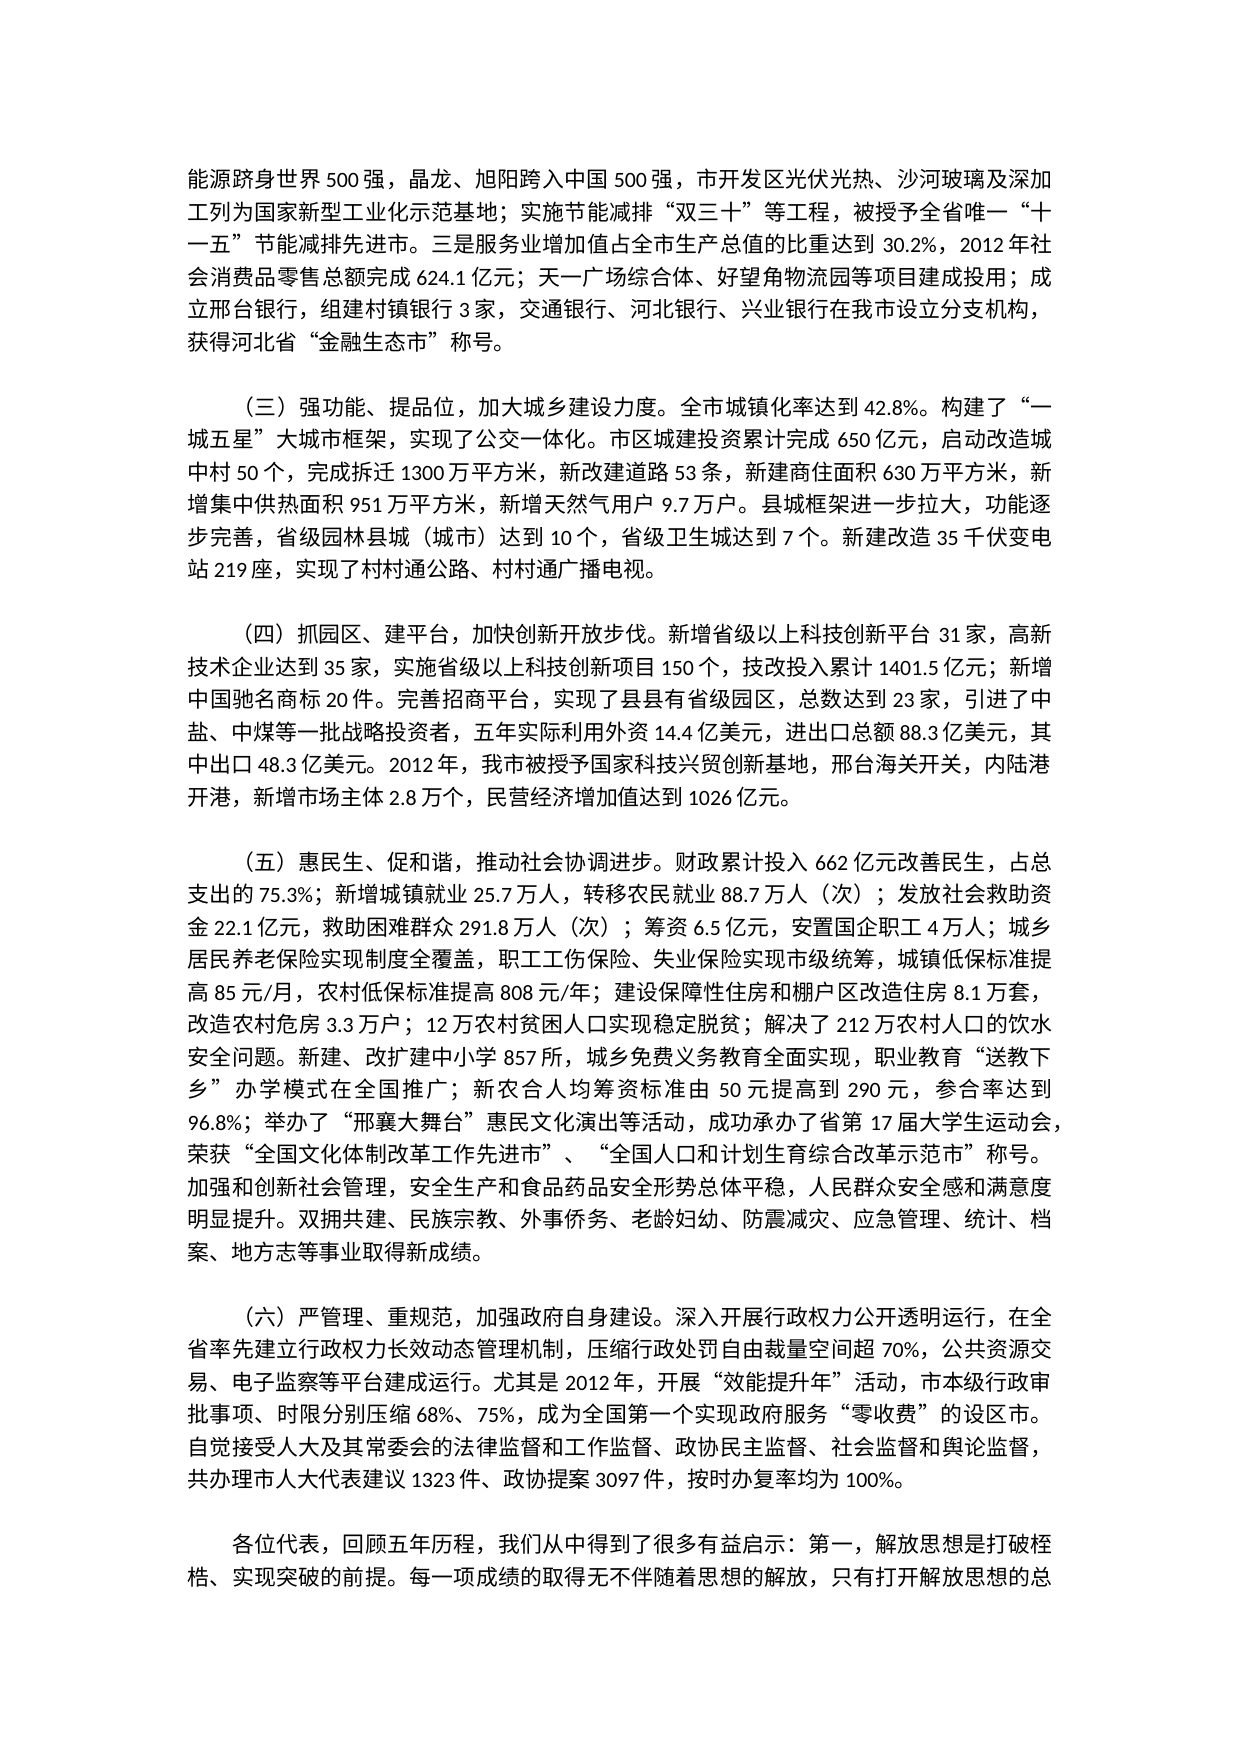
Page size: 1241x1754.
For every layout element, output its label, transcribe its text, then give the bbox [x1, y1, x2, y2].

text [187, 162, 1053, 357]
text （五）惠民生、促和谐，推动社会协调进步。财政累计投入662亿元改善民生，占总支出的75.3%；新增城镇就业25.7万人，转移农民就业88.7万人（次）；发放社会救助资金22.1亿元，救助困难群众291.8万人（次）；筹资6.5亿元，安置国企职工4万人；城乡居民养老保险实现制度全覆盖，职工工伤保险、失业保险实现市级统筹，城镇低保标准提高85元/月，农村低保标准提高808元/年；建设保障性住房和棚户区改造住房8.1万套，改造农村危房3.3万户；12万农村贫困人口实现稳定脱贫；解决了212万农村人口的饮水安全问题。新建、改扩建中小学857所，城乡免费义务教育全面实现，职业教育“送教下乡”办学模式在全国推广；新农合人均筹资标准由50元提高到290元，参合率达到96.8%；举办了“邢襄大舞台”惠民文化演出等活动，成功承办了省第17届大学生运动会，荣获“全国文化体制改革工作先进市”、“全国人口和计划生育综合改革示范市”称号。加强和创新社会管理，安全生产和食品药品安全形势总体平稳，人民群众安全感和满意度明显提升。双拥共建、民族宗教、外事侨务、老龄妇幼、防震减灾、应急管理、统计、档案、地方志等事业取得新成绩。 [187, 844, 1053, 1267]
text （六）严管理、重规范，加强政府自身建设。深入开展行政权力公开透明运行，在全省率先建立行政权力长效动态管理机制，压缩行政处罚自由裁量空间超70%，公共资源交易、电子监察等平台建成运行。尤其是2012年，开展“效能提升年”活动，市本级行政审批事项、时限分别压缩68%、75%，成为全国第一个实现政府服务“零收费”的设区市。自觉接受人大及其常委会的法律监督和工作监督、政协民主监督、社会监督和舆论监督，共办理市人大代表建议1323件、政协提案3097件，按时办复率均为100%。 [187, 1299, 1053, 1494]
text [187, 1527, 1053, 1592]
text （三）强功能、提品位，加大城乡建设力度。全市城镇化率达到42.8%。构建了“一城五星”大城市框架，实现了公交一体化。市区城建投资累计完成650亿元，启动改造城中村50个，完成拆迁1300万平方米，新改建道路53条，新建商住面积630万平方米，新增集中供热面积951万平方米，新增天然气用户9.7万户。县城框架进一步拉大，功能逐步完善，省级园林县城（城市）达到10个，省级卫生城达到7个。新建改造35千伏变电站219座，实现了村村通公路、村村通广播电视。 [187, 389, 1053, 584]
text （四）抓园区、建平台，加快创新开放步伐。新增省级以上科技创新平台31家，高新技术企业达到35家，实施省级以上科技创新项目150个，技改投入累计1401.5亿元；新增中国驰名商标20件。完善招商平台，实现了县县有省级园区，总数达到23家，引进了中盐、中煤等一批战略投资者，五年实际利用外资14.4亿美元，进出口总额88.3亿美元，其中出口48.3亿美元。2012年，我市被授予国家科技兴贸创新基地，邢台海关开关，内陆港开港，新增市场主体2.8万个，民营经济增加值达到1026亿元。 [187, 617, 1053, 812]
